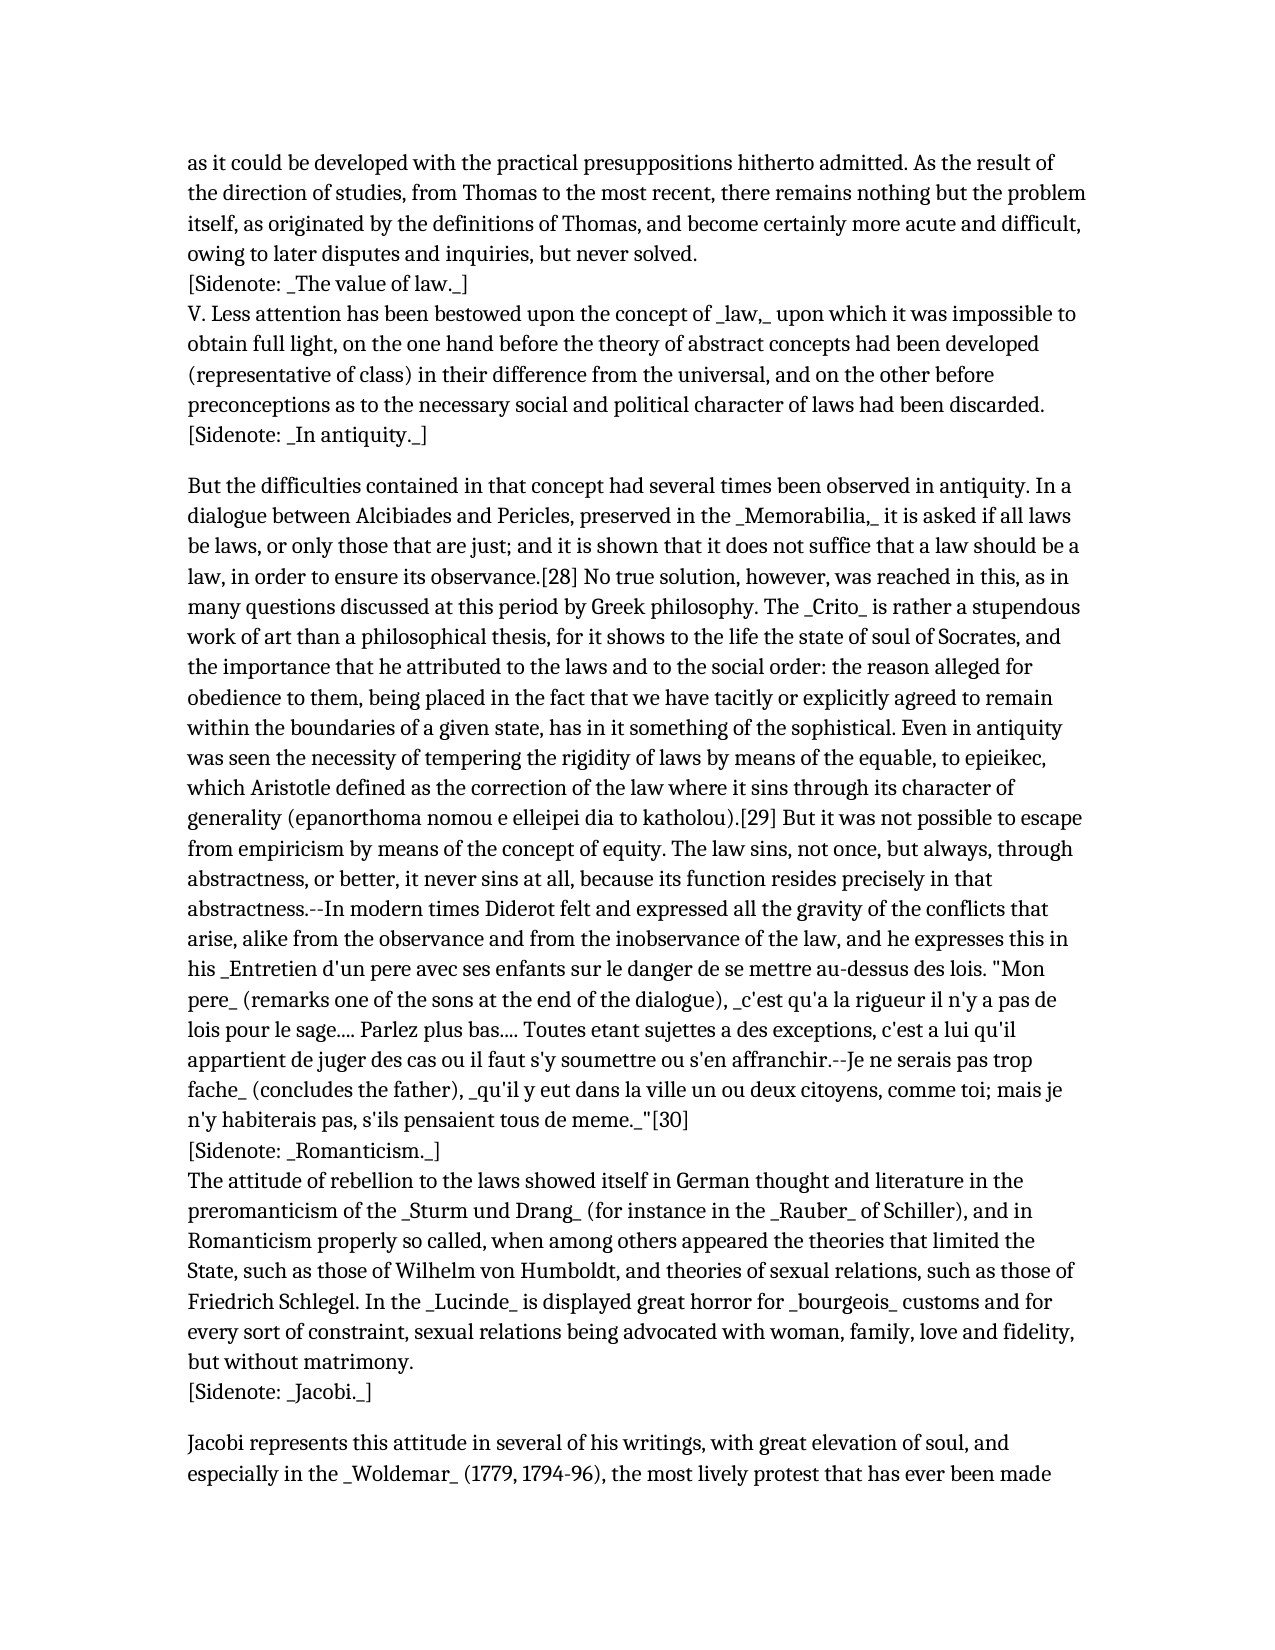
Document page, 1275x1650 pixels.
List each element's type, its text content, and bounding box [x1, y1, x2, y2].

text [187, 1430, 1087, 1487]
text But the difficulties contained in that concept had several times been observed in antiquity. In a dialogue between Alcibiades and Pericles, preserved in the _Memorabilia,_ it is asked if all laws be laws, or only those that are just; and it is shown that it does not suffice that a law should be a law, in order to ensure its observance.[28] No true solution, however, was reached in this, as in many questions discussed at this period by Greek philosophy. The _Crito_ is rather a stupendous work of art than a philosophical thesis, for it shows to the life the state of soul of Socrates, and the importance that he attributed to the laws and to the social order: the reason alleged for obedience to them, being placed in the fact that we have tacitly or explicitly agreed to remain within the boundaries of a given state, has in it something of the sophistical. Even in antiquity was seen the necessity of tempering the rigidity of laws by means of the equable, to epieikec, which Aristotle defined as the correction of the law where it sins through its character of generality (epanorthoma nomou e elleipei dia to katholou).[29] But it was not possible to escape from empiricism by means of the concept of equity. The law sins, not once, but always, through abstractness, or better, it never sins at all, because its function resides precisely in that abstractness.--In modern times Diderot felt and expressed all the gravity of the conflicts that arise, alike from the observance and from the inobservance of the law, and he expresses this in his _Entretien d'un pere avec ses enfants sur le danger de se mettre au-dessus des lois. "Mon pere_ (remarks one of the sons at the end of the dialogue), _c'est qu'a la rigueur il n'y a pas de lois pour le sage.... Parlez plus bas.... Toutes etant sujettes a des exceptions, c'est a lui qu'il appartient de juger des cas ou il faut s'y soumettre ou s'en affranchir.--Je ne serais pas trop fache_ (concludes the father), _qu'il y eut dans la ville un ou deux citoyens, comme toi; mais je n'y habiterais pas, s'ils pensaient tous de meme._"[30] [Sidenote: _Romanticism._] The attitude of rebellion to the laws showed itself in German thought and literature in the preromanticism of the _Sturm und Drang_ (for instance in the _Rauber_ of Schiller), and in Romanticism properly so called, when among others appeared the theories that limited the State, such as those of Wilhelm von Humboldt, and theories of sexual relations, such as those of Friedrich Schlegel. In the _Lucinde_ is displayed great horror for _bourgeois_ customs and for every sort of constraint, sexual relations being advocated with woman, family, love and fidelity, but without matrimony. [Sidenote: _Jacobi._] [187, 473, 1087, 1406]
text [187, 150, 1087, 448]
